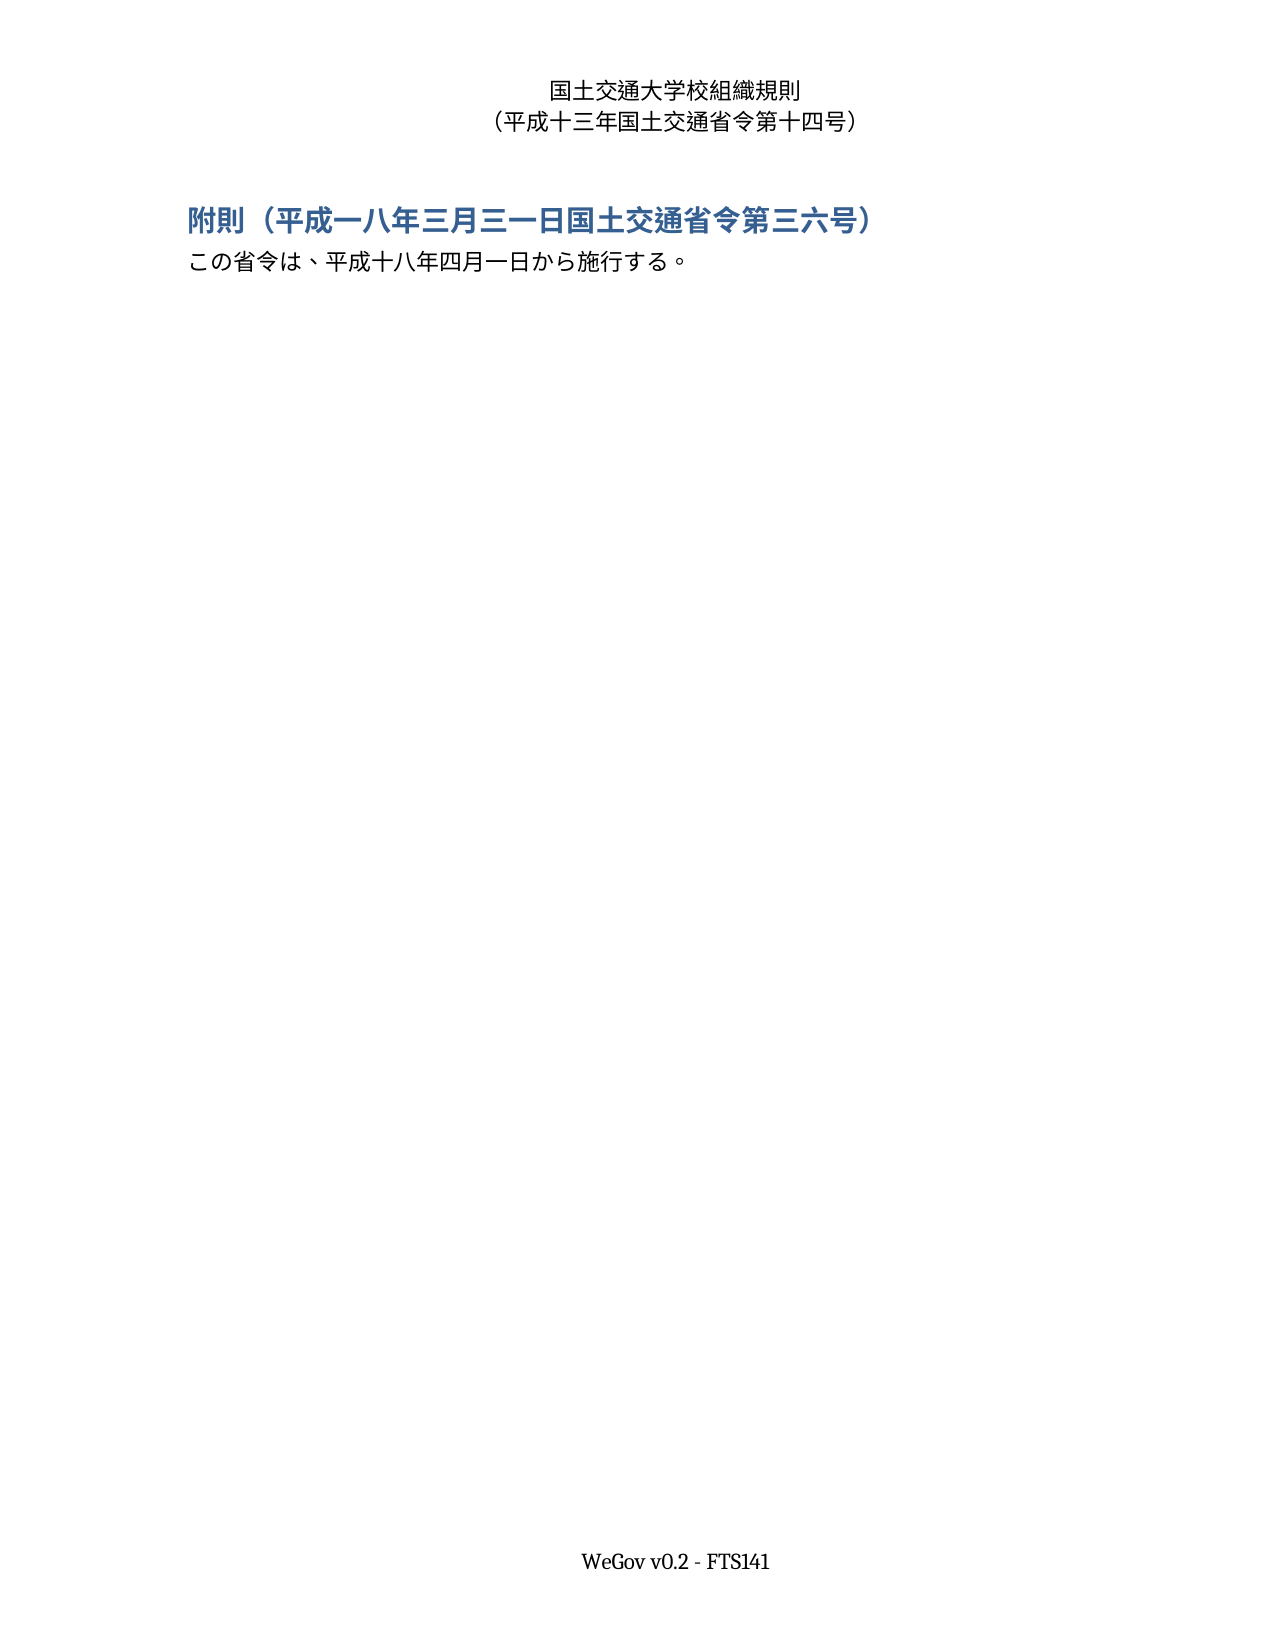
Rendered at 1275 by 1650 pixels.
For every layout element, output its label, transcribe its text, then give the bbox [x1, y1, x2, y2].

subtitle 附則（平成一八年三月三一日国土交通省令第三六号） [187, 200, 1087, 240]
text この省令は、平成十八年四月一日から施行する。 [187, 246, 1087, 277]
